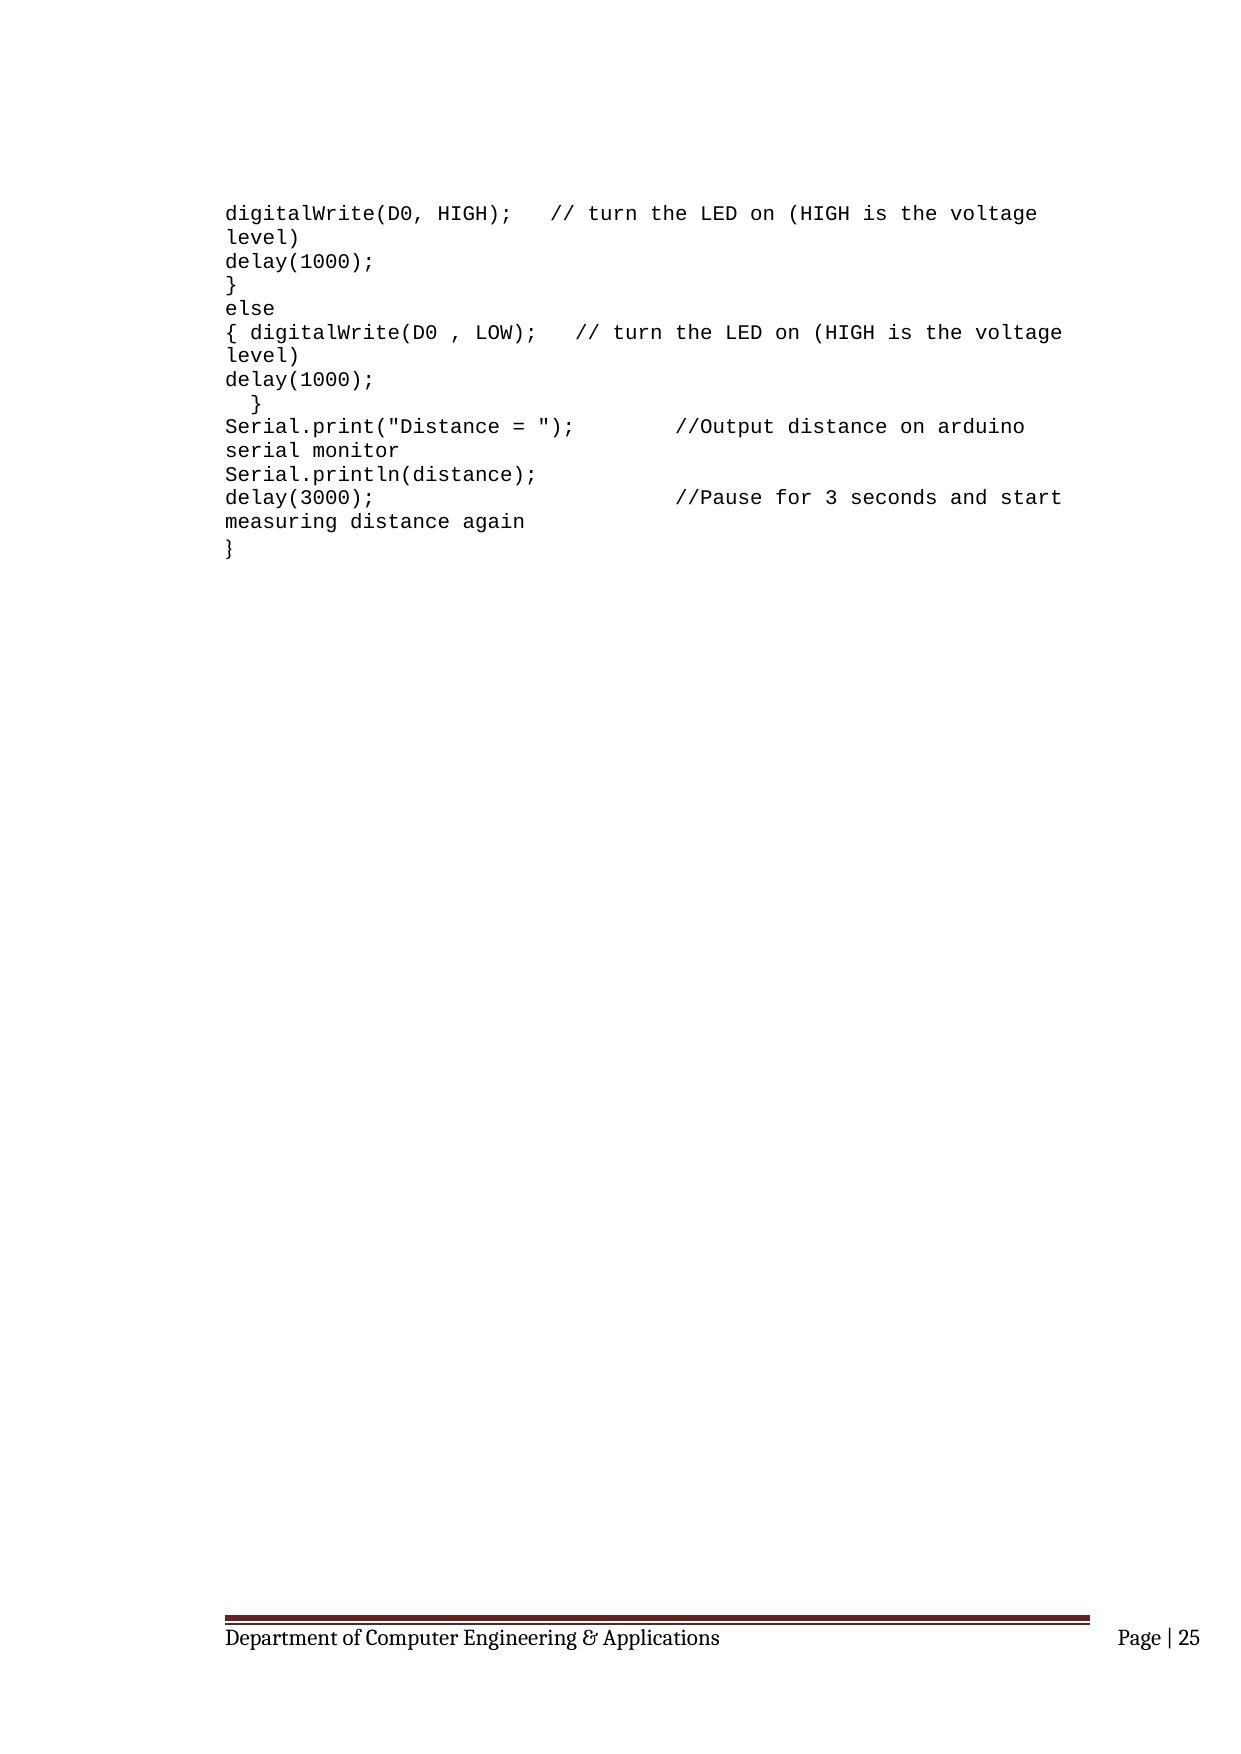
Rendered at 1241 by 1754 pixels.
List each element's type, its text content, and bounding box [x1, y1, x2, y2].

text Serial.print("Distance = "); //Output distance on arduino serial monitor [225, 416, 1090, 463]
text } [225, 274, 1090, 298]
text delay(3000); //Pause for 3 seconds and start measuring distance again [225, 487, 1090, 534]
text delay(1000); [225, 251, 1090, 274]
text else [225, 298, 1090, 322]
text digitalWrite(D0, HIGH); // turn the LED on (HIGH is the voltage level) [225, 203, 1090, 251]
text Serial.println(distance); [225, 463, 1090, 487]
text delay(1000); [225, 369, 1090, 393]
text } [225, 393, 1090, 416]
text { digitalWrite(D0 , LOW); // turn the LED on (HIGH is the voltage level) [225, 322, 1090, 369]
text } [225, 534, 1090, 562]
